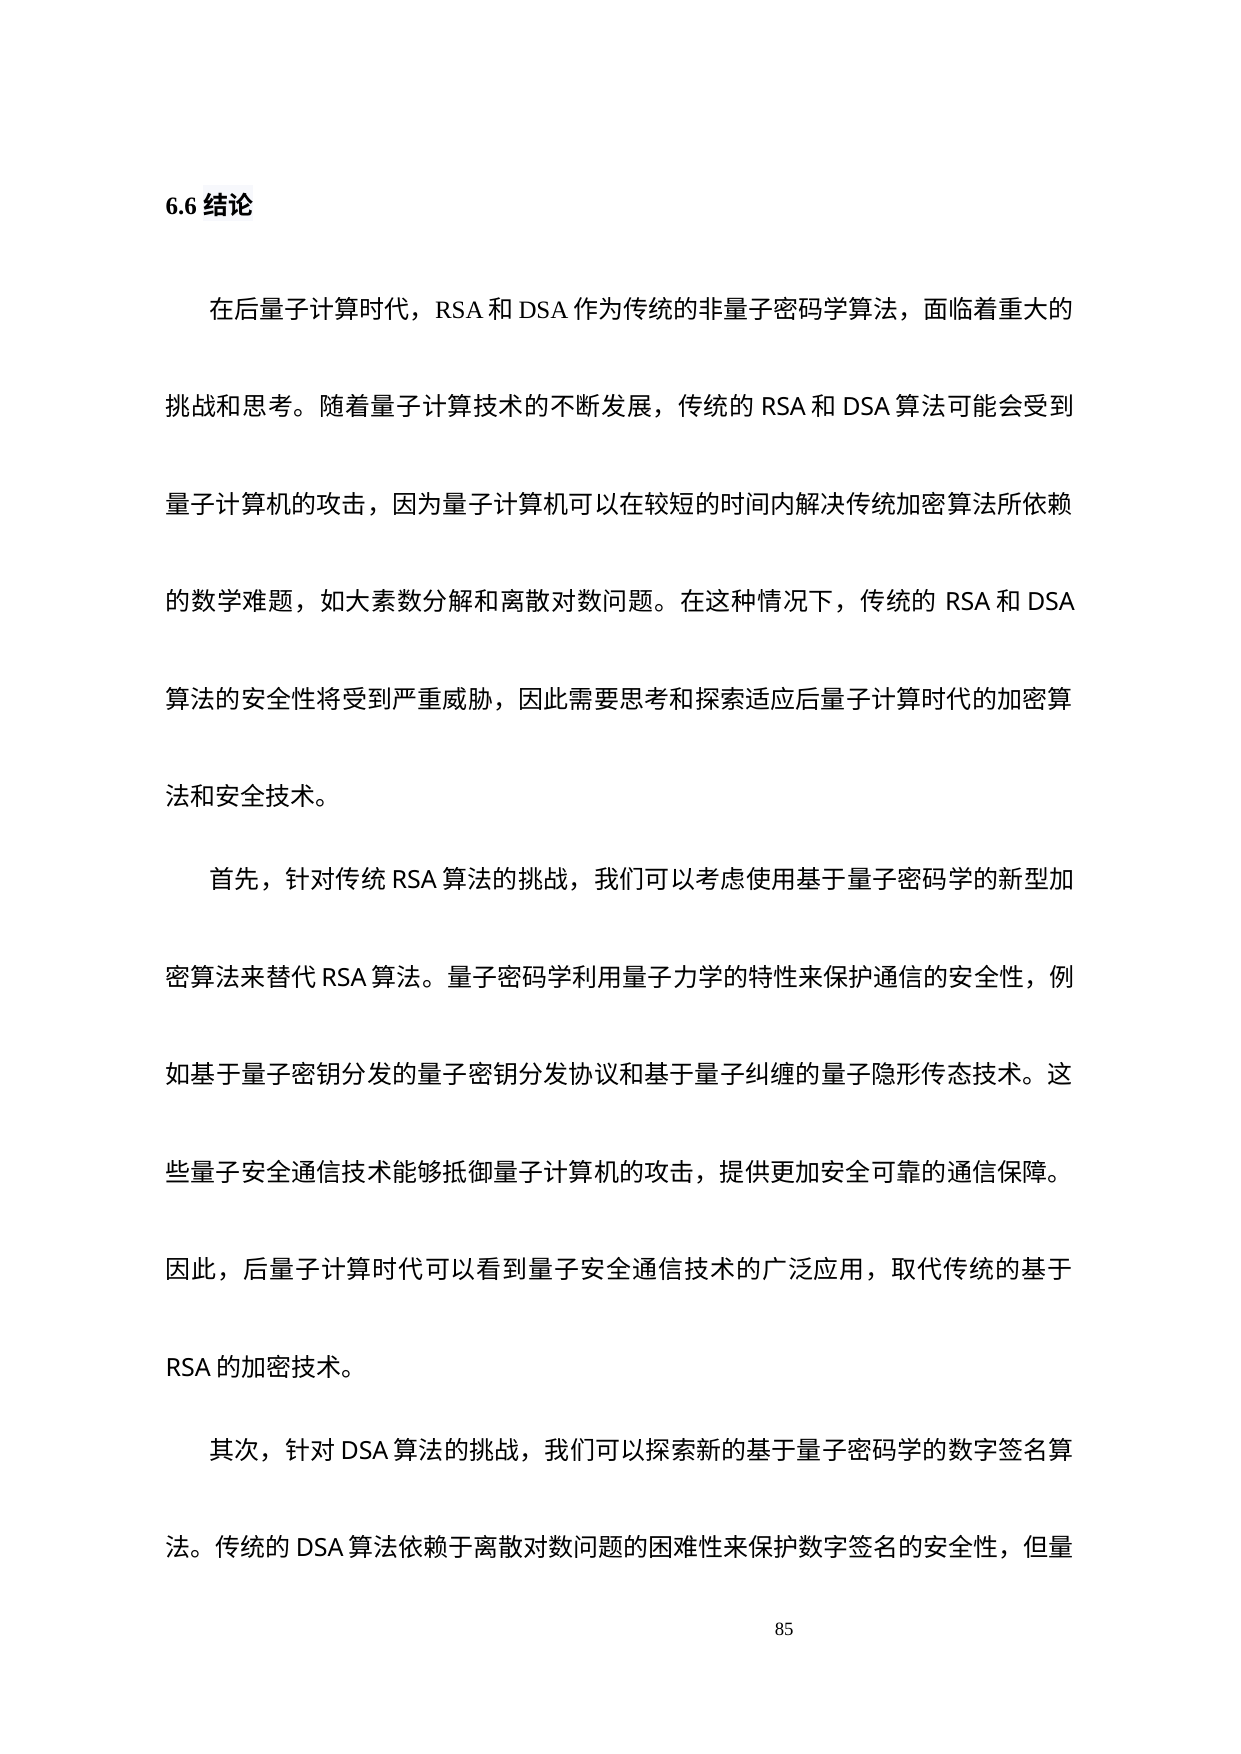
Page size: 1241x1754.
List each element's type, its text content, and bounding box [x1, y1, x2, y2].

subtitle 结论 [165, 171, 1075, 236]
list 在后量子计算时代，RSA和DSA作为传统的非量子密码学算法，面临着重大的挑战和思考。随着量子计算技术的不断发展，传统的RSA和DSA算法可能会受到量子计算机的攻击，因为量子计算机可以在较短的时间内解决传统加密算法所依赖的数学难题，如大素数分解和离散对数问题。在这种情况下，传统的RSA和DSA算法的安全性将受到严重威胁，因此需要思考和探索适应后量子计算时代的加密算法和安全技术。 [165, 275, 1075, 827]
list 首先，针对传统RSA算法的挑战，我们可以考虑使用基于量子密码学的新型加密算法来替代RSA算法。量子密码学利用量子力学的特性来保护通信的安全性，例如基于量子密钥分发的量子密钥分发协议和基于量子纠缠的量子隐形传态技术。这些量子安全通信技术能够抵御量子计算机的攻击，提供更加安全可靠的通信保障。因此，后量子计算时代可以看到量子安全通信技术的广泛应用，取代传统的基于RSA的加密技术。 [165, 845, 1075, 1398]
